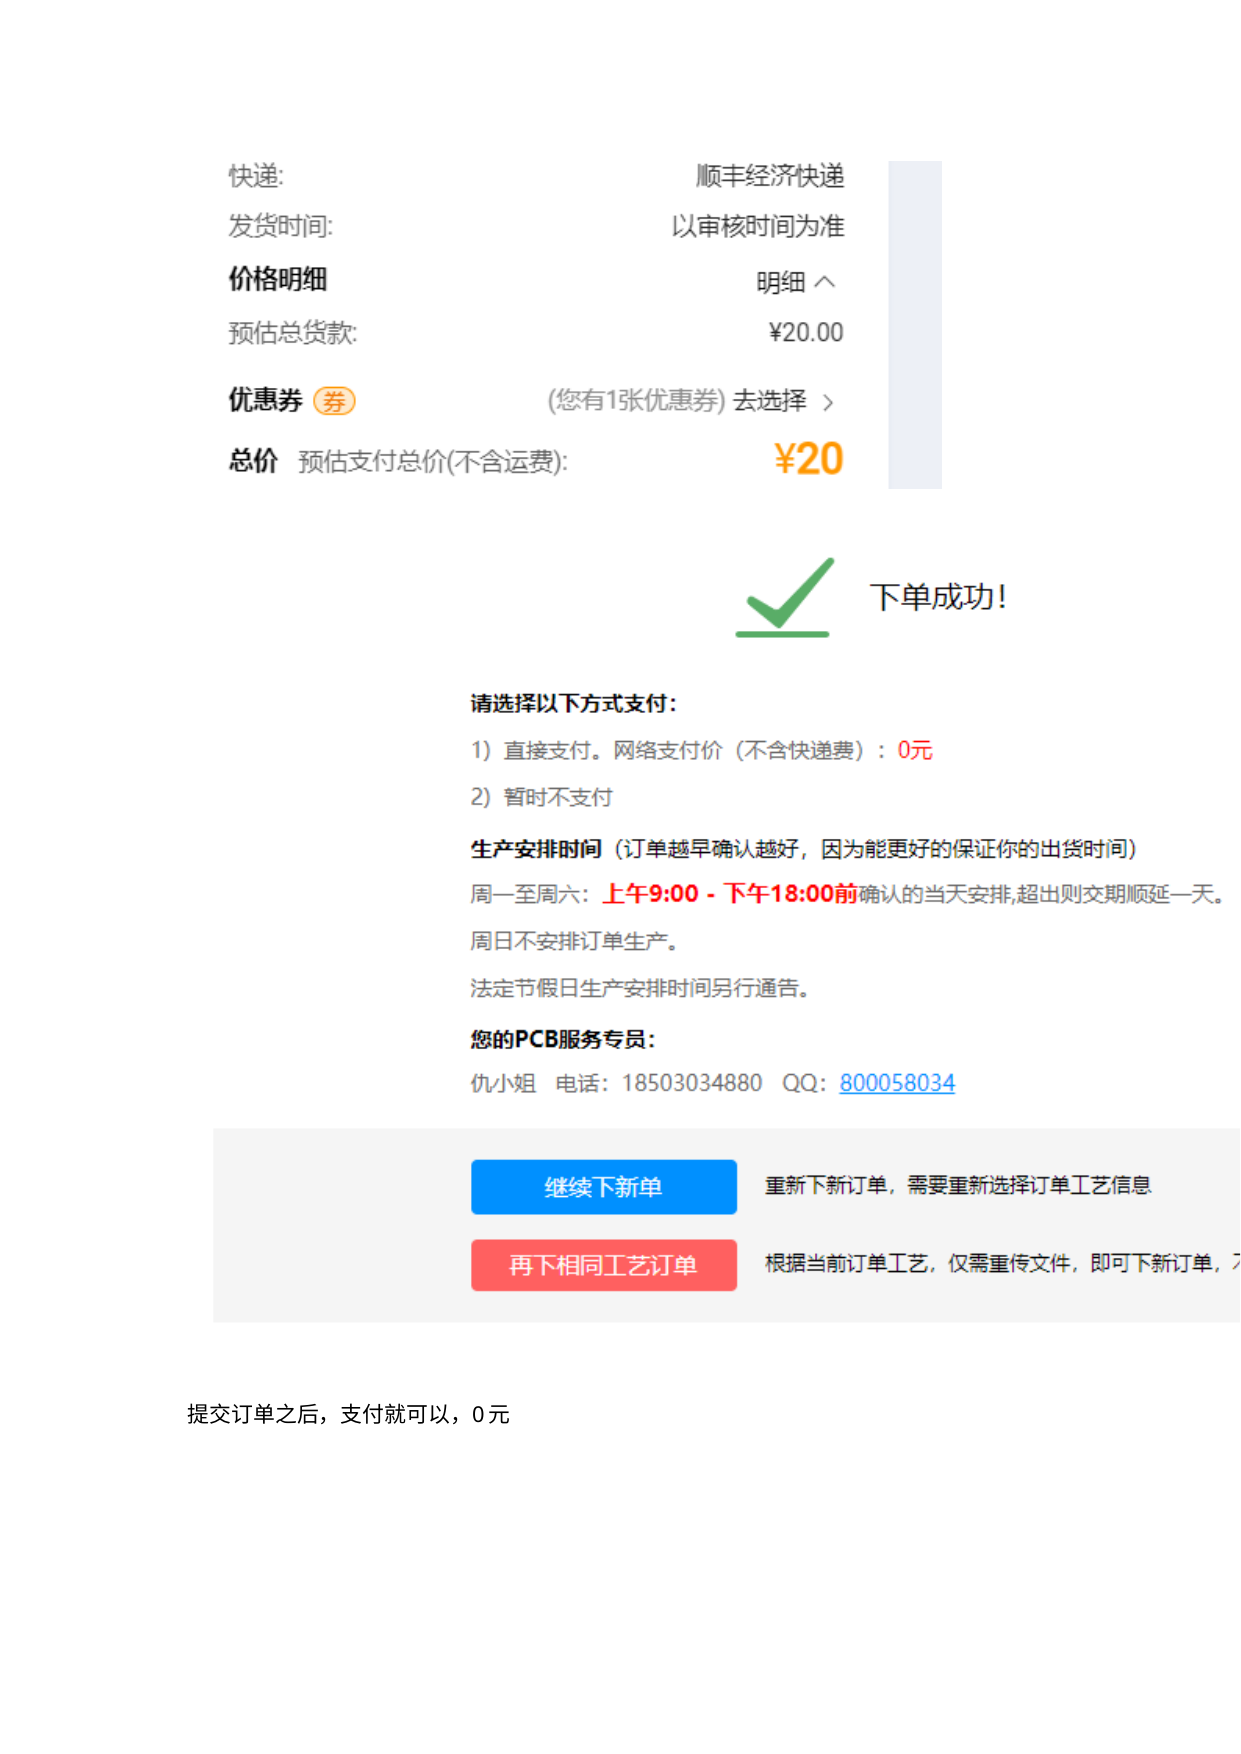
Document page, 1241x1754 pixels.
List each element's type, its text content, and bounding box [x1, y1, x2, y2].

picture [187, 519, 1241, 1368]
picture [187, 161, 942, 489]
text 提交订单之后，支付就可以，0元 [187, 1397, 1053, 1429]
